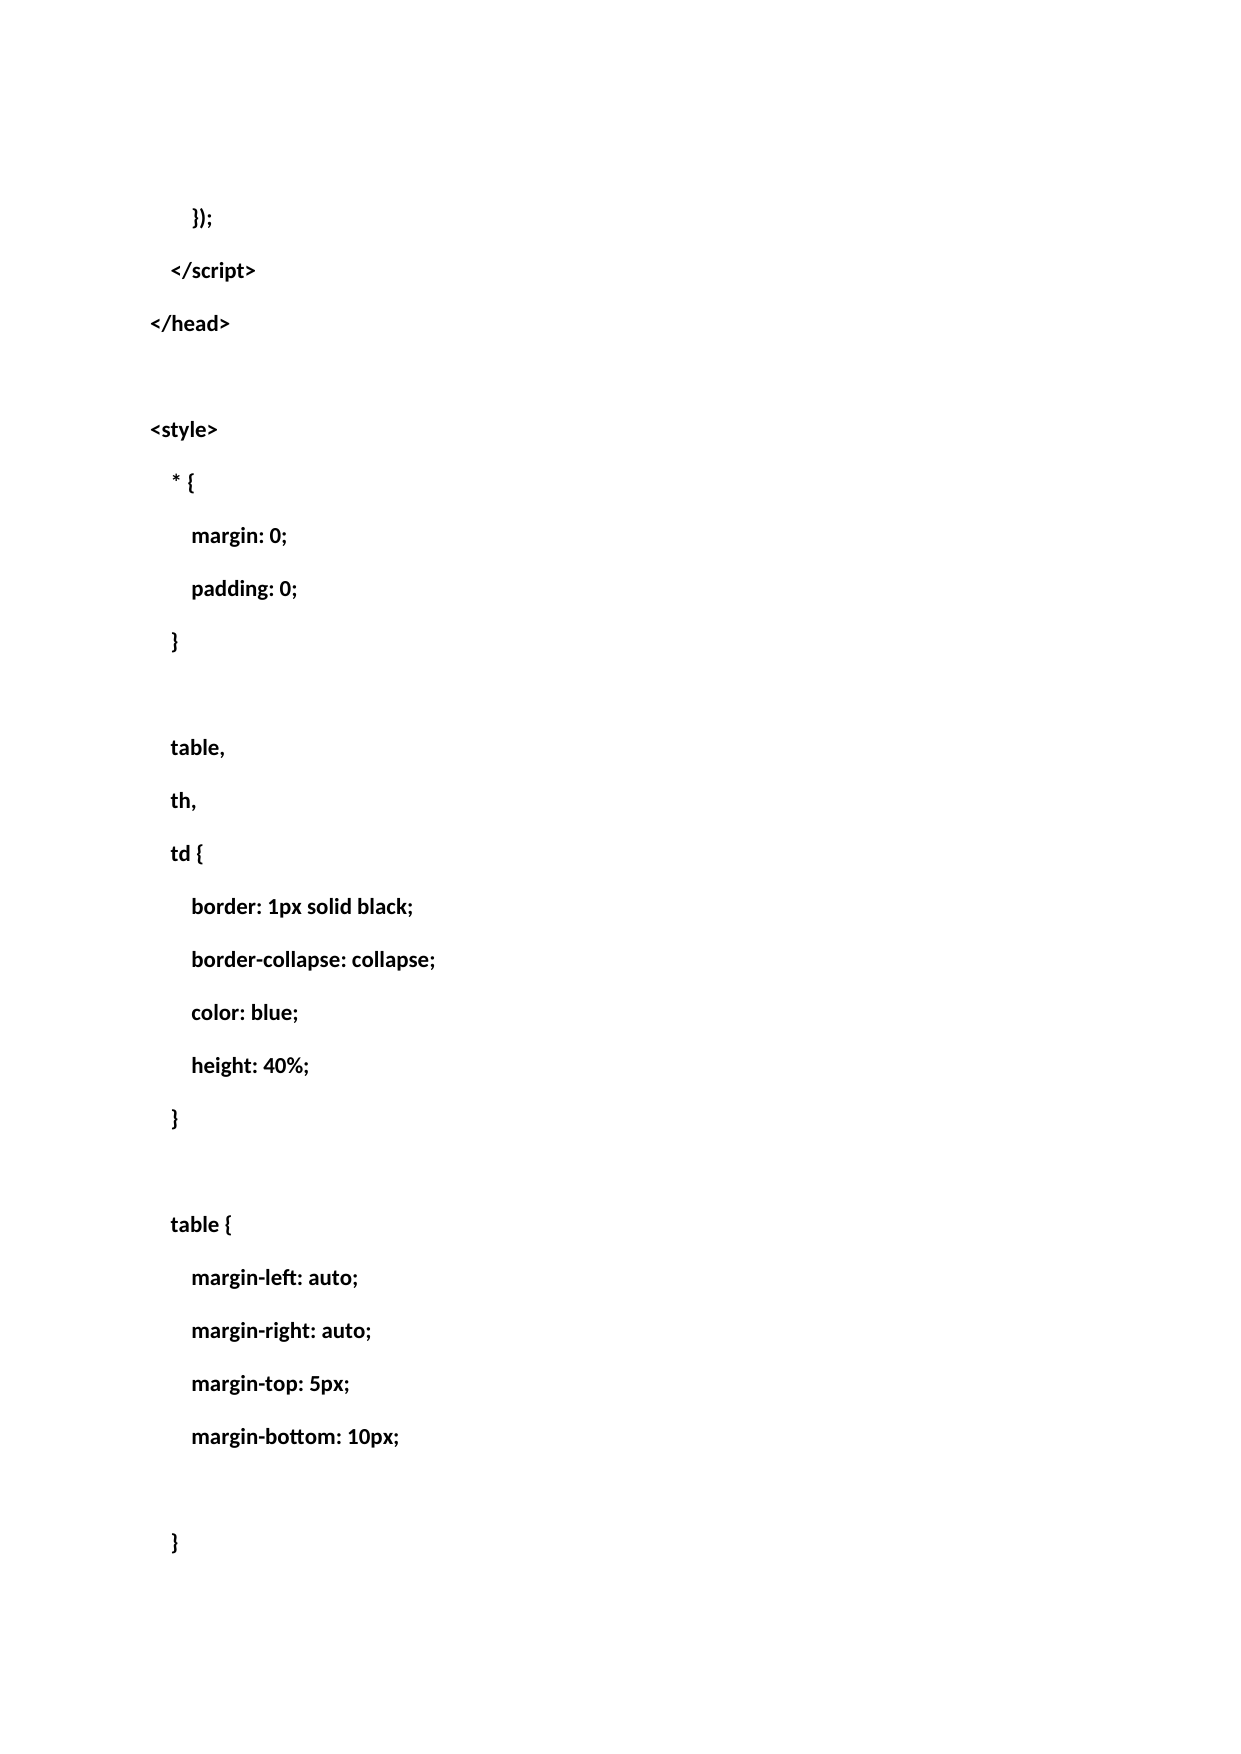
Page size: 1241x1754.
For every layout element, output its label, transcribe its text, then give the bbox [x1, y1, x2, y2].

text height: 40%; [150, 1051, 1090, 1079]
text </script> [150, 256, 1090, 284]
text td { [150, 839, 1090, 867]
text margin-bottom: 10px; [150, 1422, 1090, 1451]
text padding: 0; [150, 574, 1090, 602]
text } [150, 1528, 1090, 1557]
text margin-left: auto; [150, 1263, 1090, 1291]
text border-collapse: collapse; [150, 945, 1090, 973]
text margin-right: auto; [150, 1316, 1090, 1344]
text table, [150, 733, 1090, 761]
text border: 1px solid black; [150, 892, 1090, 920]
text <style> [150, 415, 1090, 443]
text }); [150, 203, 1090, 231]
text } [150, 1104, 1090, 1132]
text th, [150, 786, 1090, 814]
text </head> [150, 309, 1090, 337]
text } [150, 627, 1090, 655]
text * { [150, 468, 1090, 496]
text color: blue; [150, 998, 1090, 1026]
text table { [150, 1210, 1090, 1238]
text margin-top: 5px; [150, 1369, 1090, 1397]
text margin: 0; [150, 521, 1090, 549]
